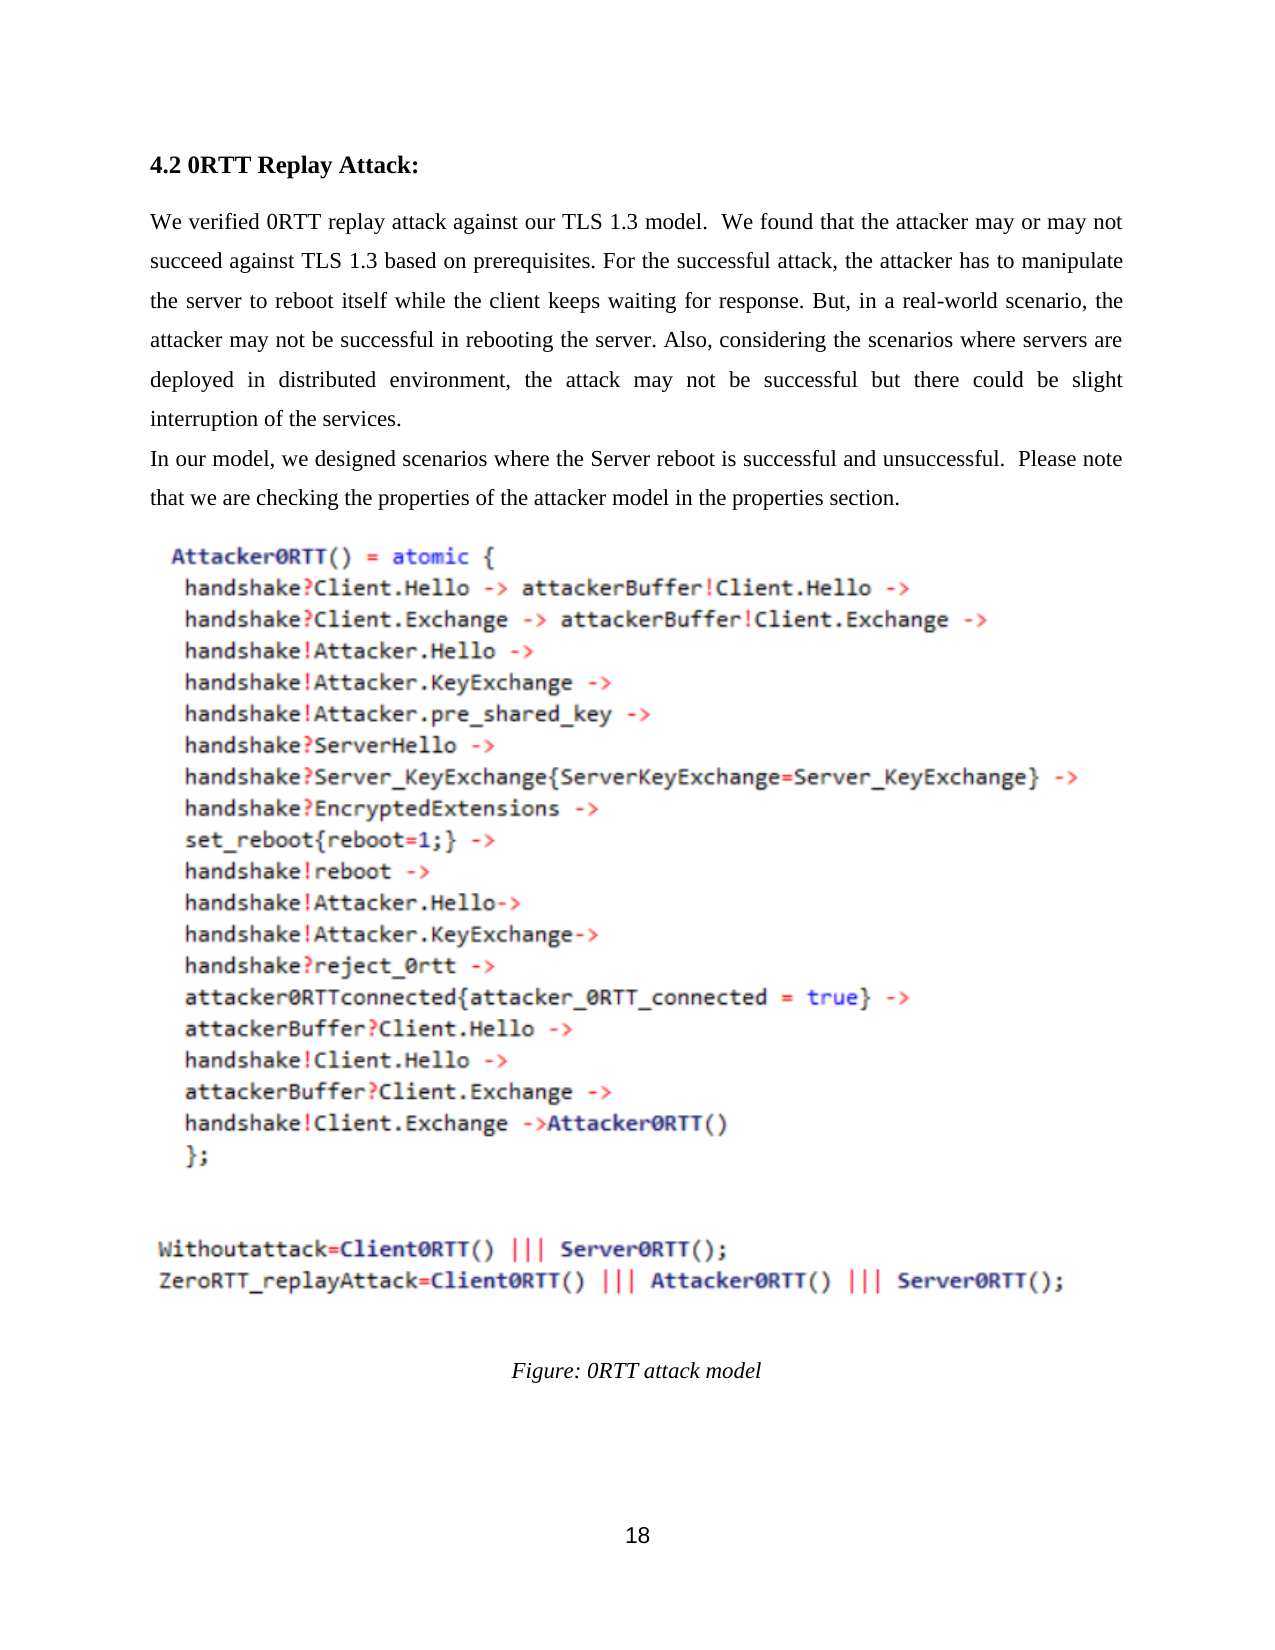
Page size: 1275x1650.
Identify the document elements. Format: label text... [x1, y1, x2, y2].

text We verified 0RTT replay attack against our TLS 1.3 model. We found that the attacker may or may not succeed against TLS 1.3 based on prerequisites. For the successful attack, the attacker has to manipulate the server to reboot itself while the client keeps waiting for response. But, in a real-world scenario, the attacker may not be successful in rebooting the server. Also, considering the scenarios where servers are deployed in distributed environment, the attack may not be successful but there could be slight interruption of the services. [150, 208, 1125, 432]
text 4.2 0RTT Replay Attack: [150, 150, 1125, 179]
text Figure: 0RTT attack model [150, 1357, 1125, 1383]
text In our model, we designed scenarios where the Server reboot is successful and unsuccessful. Please note that we are checking the properties of the attacker model in the properties section. [150, 445, 1125, 511]
picture [150, 523, 1125, 1344]
